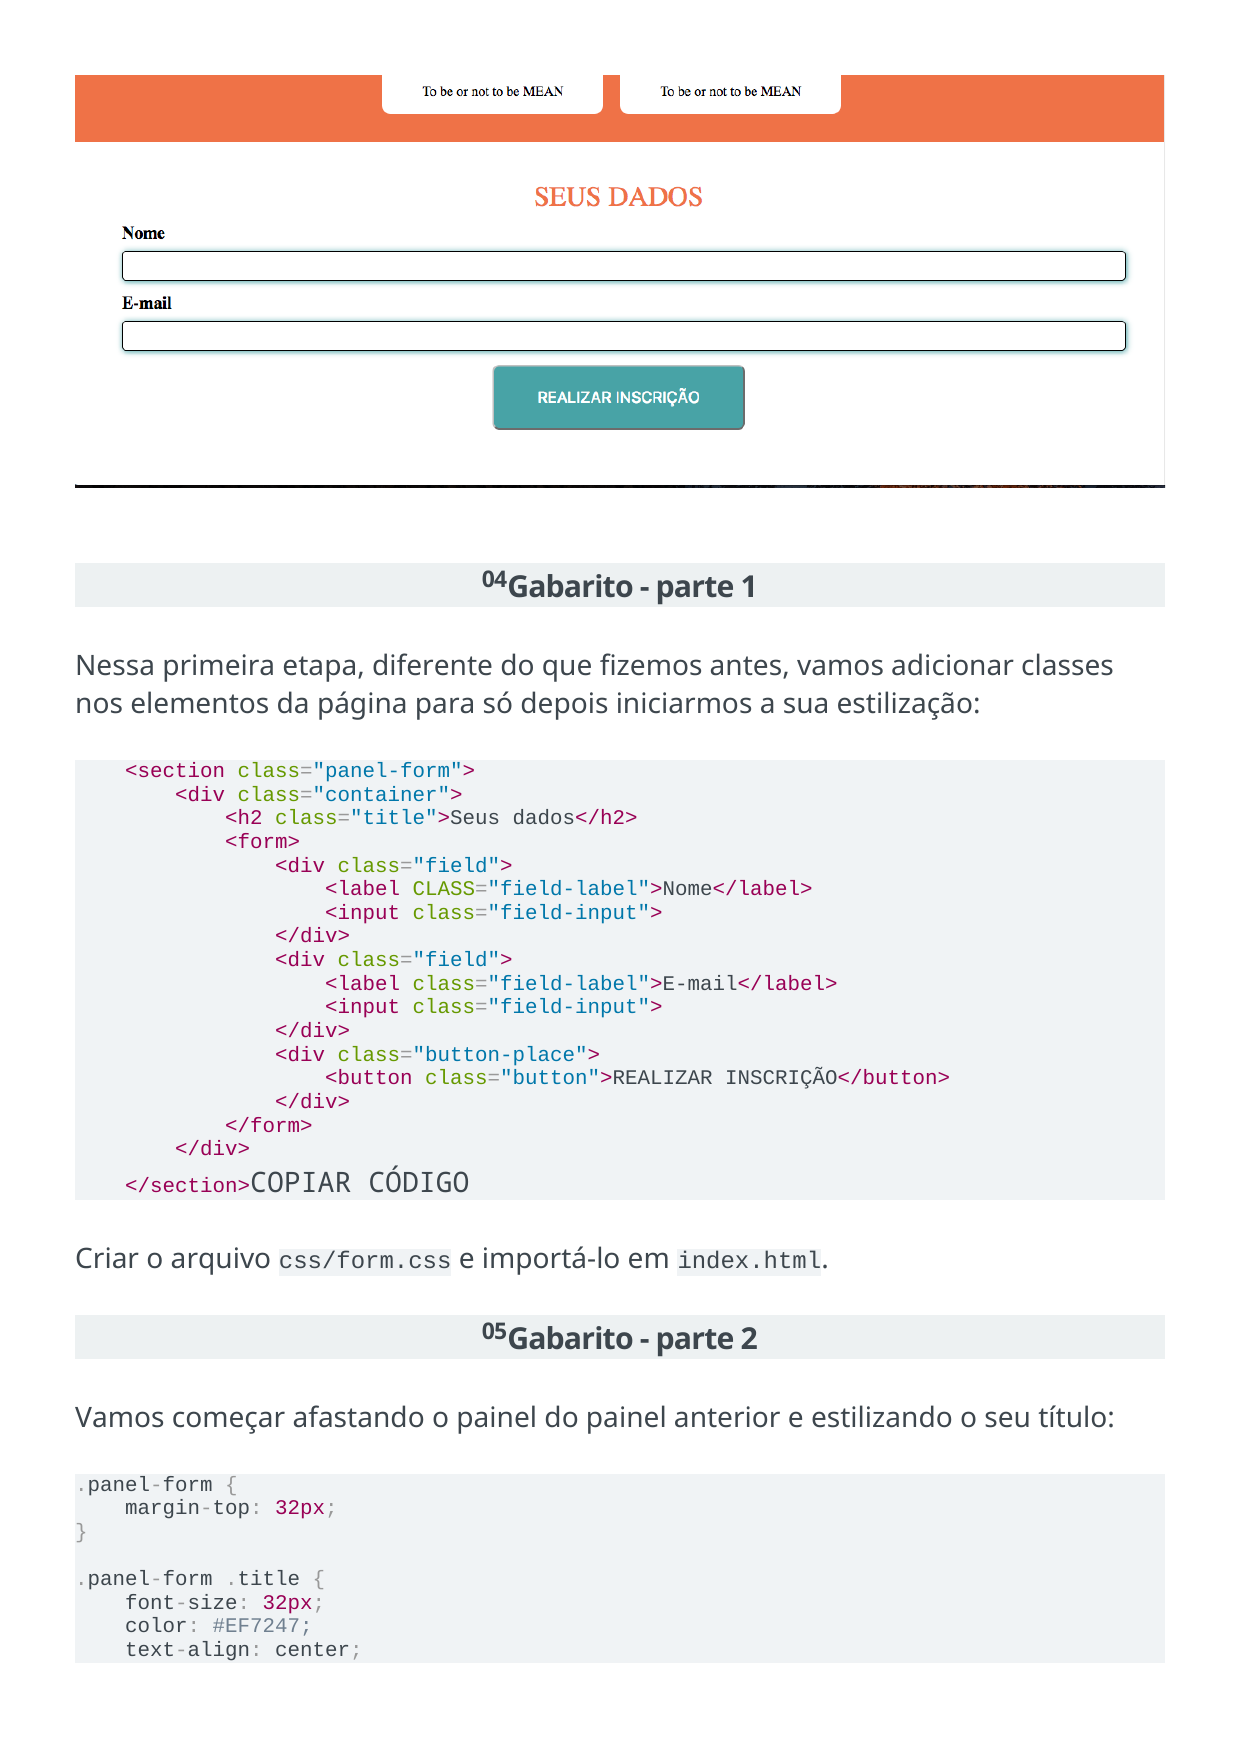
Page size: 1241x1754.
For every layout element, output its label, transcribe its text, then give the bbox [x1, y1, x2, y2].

text Nessa primeira etapa, diferente do que fizemos antes, vamos adicionar classes nos elementos da página para só depois iniciarmos a sua estilização: [75, 645, 1165, 722]
text <input class="field-input"> [75, 996, 1165, 1020]
subtitle 04Gabarito - parte 1 [75, 563, 1165, 607]
text margin-top: 32px; [75, 1497, 1165, 1521]
text </form> [75, 1115, 1165, 1138]
picture [75, 75, 1166, 488]
text text-align: center; [75, 1639, 1165, 1663]
text <section class="panel-form"> [75, 760, 1165, 784]
text <div class="button-place"> [75, 1044, 1165, 1067]
text </div> [75, 1020, 1165, 1044]
text <label CLASS="field-label">Nome</label> [75, 878, 1165, 902]
text color: #EF7247; [75, 1616, 1165, 1639]
text </div> [75, 1138, 1165, 1162]
text <div class="field"> [75, 949, 1165, 973]
text .panel-form .title { [75, 1568, 1165, 1592]
text <h2 class="title">Seus dados</h2> [75, 807, 1165, 831]
text <div class="field"> [75, 854, 1165, 878]
text Vamos começar afastando o painel do painel anterior e estilizando o seu título: [75, 1397, 1165, 1435]
text .panel-form { [75, 1474, 1165, 1497]
text <form> [75, 831, 1165, 854]
text </section>COPIAR CÓDIGO [75, 1162, 1165, 1200]
text <input class="field-input"> [75, 902, 1165, 926]
text Criar o arquivo css/form.css e importá-lo em index.html. [75, 1239, 1165, 1277]
subtitle 05Gabarito - parte 2 [75, 1315, 1165, 1359]
text } [75, 1521, 1165, 1544]
text font-size: 32px; [75, 1592, 1165, 1616]
text <div class="container"> [75, 784, 1165, 807]
text </div> [75, 1091, 1165, 1115]
text <button class="button">REALIZAR INSCRIÇÃO</button> [75, 1067, 1165, 1091]
text </div> [75, 926, 1165, 949]
text <label class="field-label">E-mail</label> [75, 973, 1165, 996]
